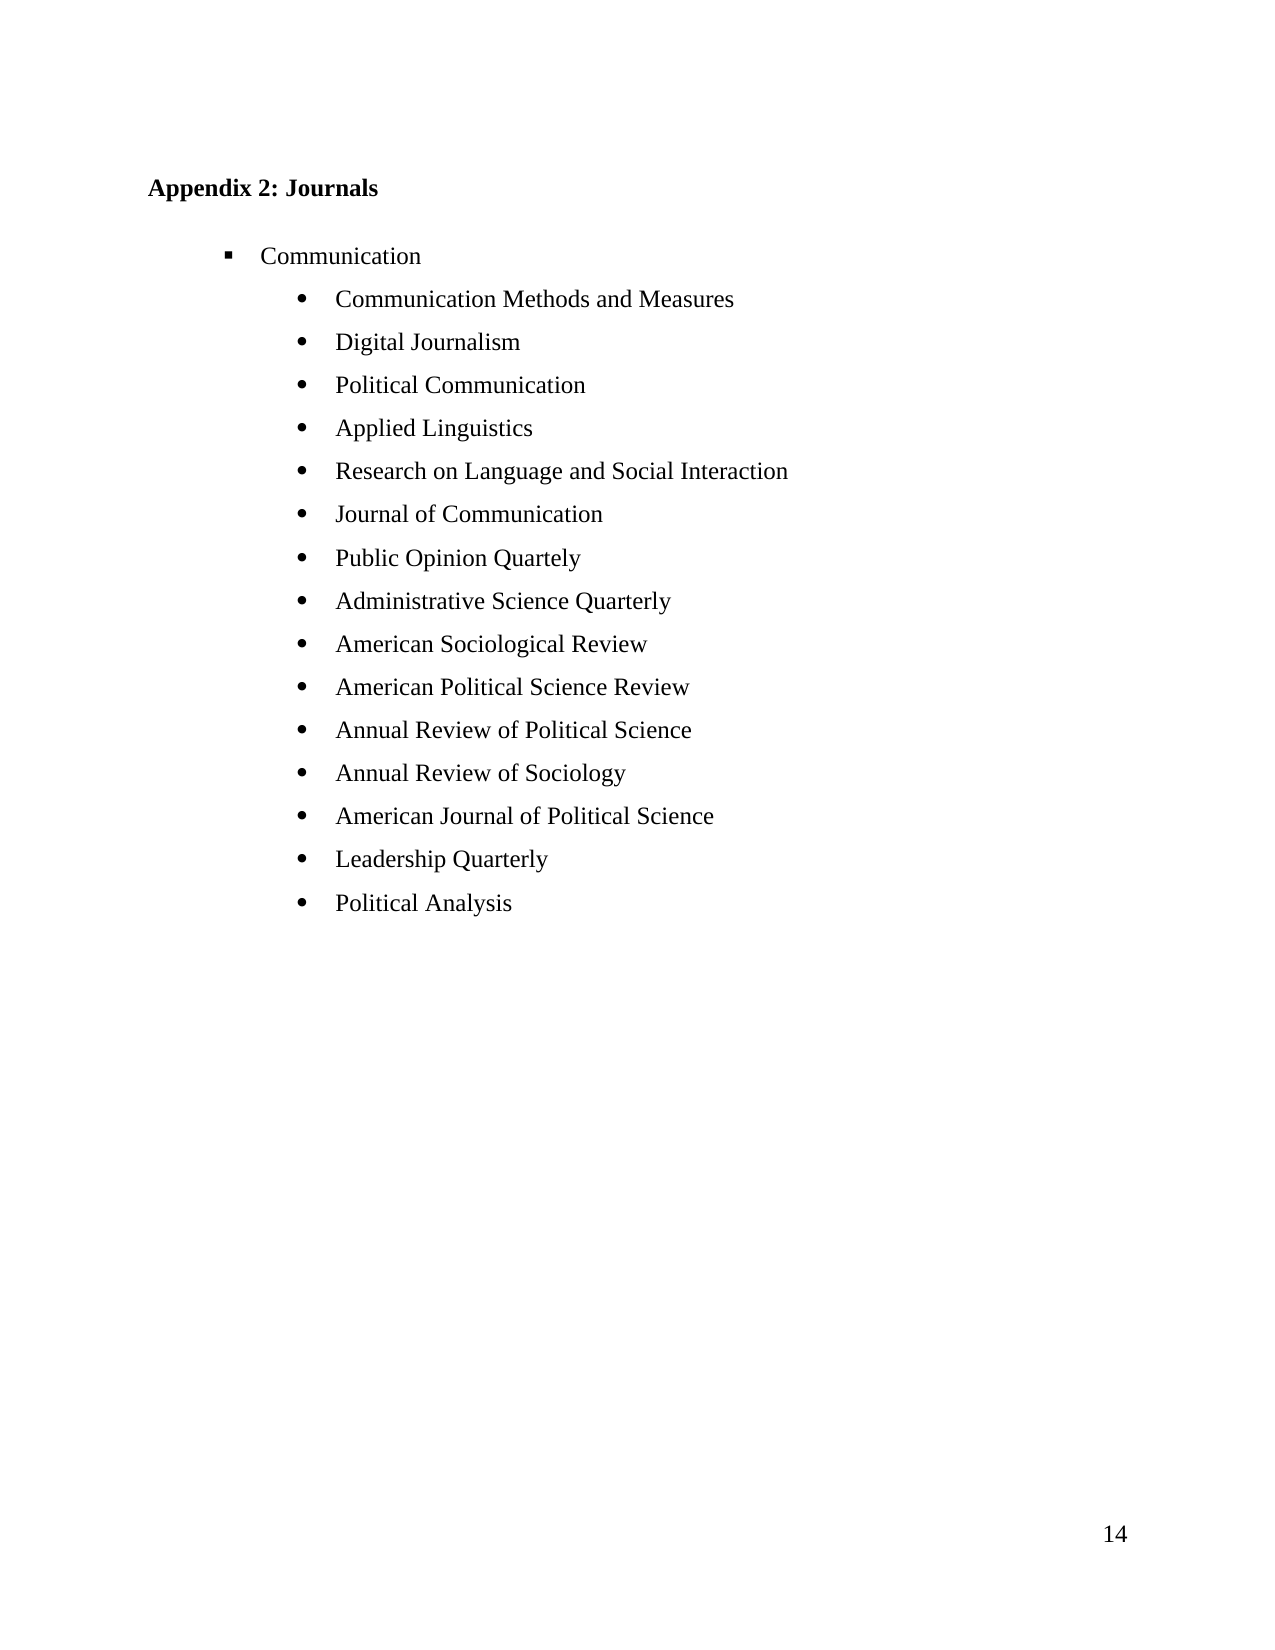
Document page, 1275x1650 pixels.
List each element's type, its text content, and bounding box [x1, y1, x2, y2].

list Annual Review of Political Science [298, 715, 1127, 744]
list Annual Review of Sociology [298, 758, 1127, 787]
subtitle Appendix 2: Journals [148, 173, 1127, 201]
list Journal of Communication [298, 499, 1127, 528]
list Communication Methods and Measures [298, 284, 1127, 313]
list Public Opinion Quartely [298, 543, 1127, 571]
list Applied Linguistics [298, 413, 1127, 442]
list American Political Science Review [298, 672, 1127, 701]
list Political Analysis [298, 888, 1127, 916]
list Leadership Quarterly [298, 844, 1127, 873]
list Political Communication [298, 370, 1127, 399]
list Communication [223, 241, 1127, 269]
list Administrative Science Quarterly [298, 586, 1127, 614]
list American Sociological Review [298, 629, 1127, 658]
list American Journal of Political Science [298, 801, 1127, 830]
list Digital Journalism [298, 327, 1127, 356]
list Research on Language and Social Interaction [298, 456, 1127, 485]
